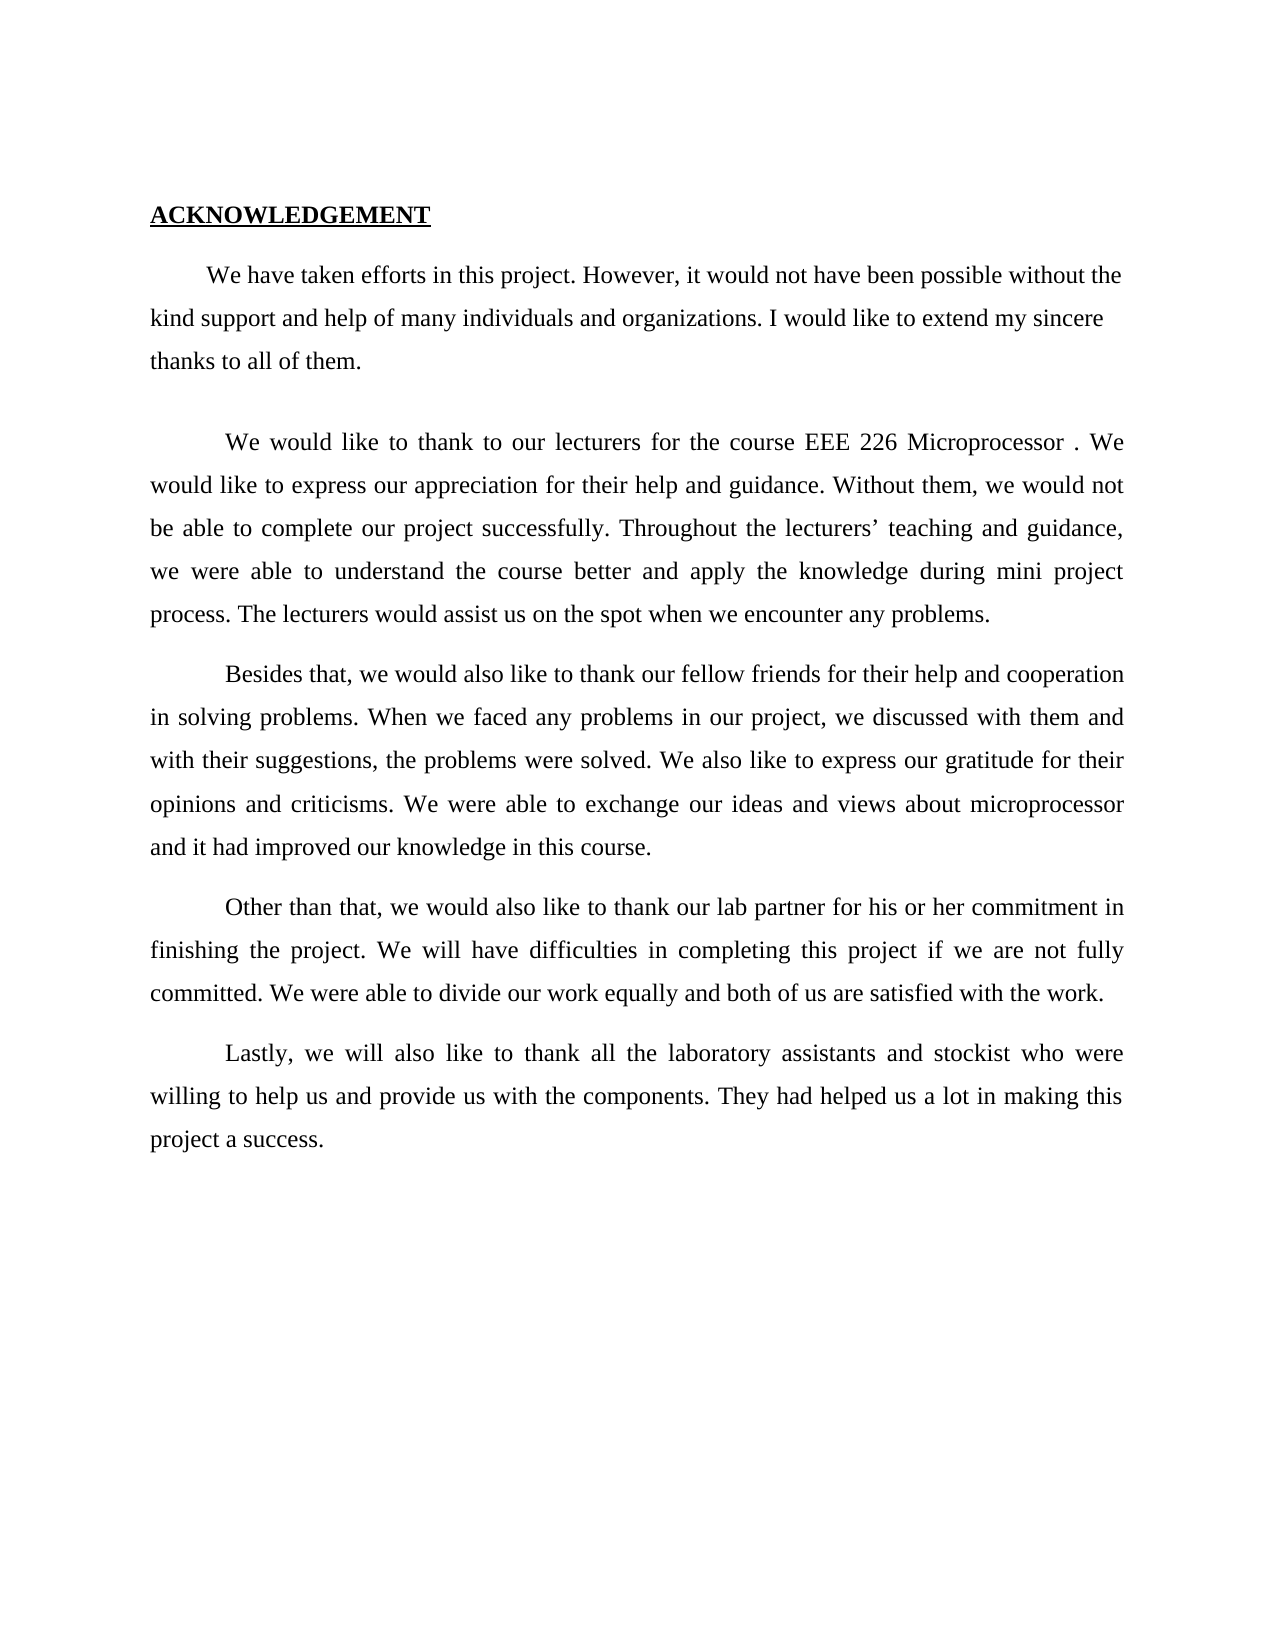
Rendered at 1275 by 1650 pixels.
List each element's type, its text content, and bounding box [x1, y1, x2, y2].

text We would like to thank to our lecturers for the course EEE 226 Microprocessor . We would like to express our appreciation for their help and guidance. Without them, we would not be able to complete our project successfully. Throughout the lecturers’ teaching and guidance, we were able to understand the course better and apply the knowledge during mini project process. The lecturers would assist us on the spot when we encounter any problems. [150, 427, 1125, 628]
text Other than that, we would also like to thank our lab partner for his or her commitment in finishing the project. We will have difficulties in completing this project if we are not fully committed. We were able to divide our work equally and both of us are satisfied with the work. [150, 892, 1125, 1007]
text Besides that, we would also like to thank our fellow friends for their help and cooperation in solving problems. When we faced any problems in our project, we discussed with them and with their suggestions, the problems were solved. We also like to express our gratitude for their opinions and criticisms. We were able to exchange our ideas and views about microprocessor and it had improved our knowledge in this course. [150, 659, 1125, 861]
text We have taken efforts in this project. However, it would not have been possible without the kind support and help of many individuals and organizations. I would like to extend my sincere thanks to all of them. [150, 260, 1125, 375]
text ACKNOWLEDGEMENT [150, 200, 1125, 229]
text Lastly, we will also like to thank all the laboratory assistants and stockist who were willing to help us and provide us with the components. They had helped us a lot in making this project a success. [150, 1038, 1125, 1153]
